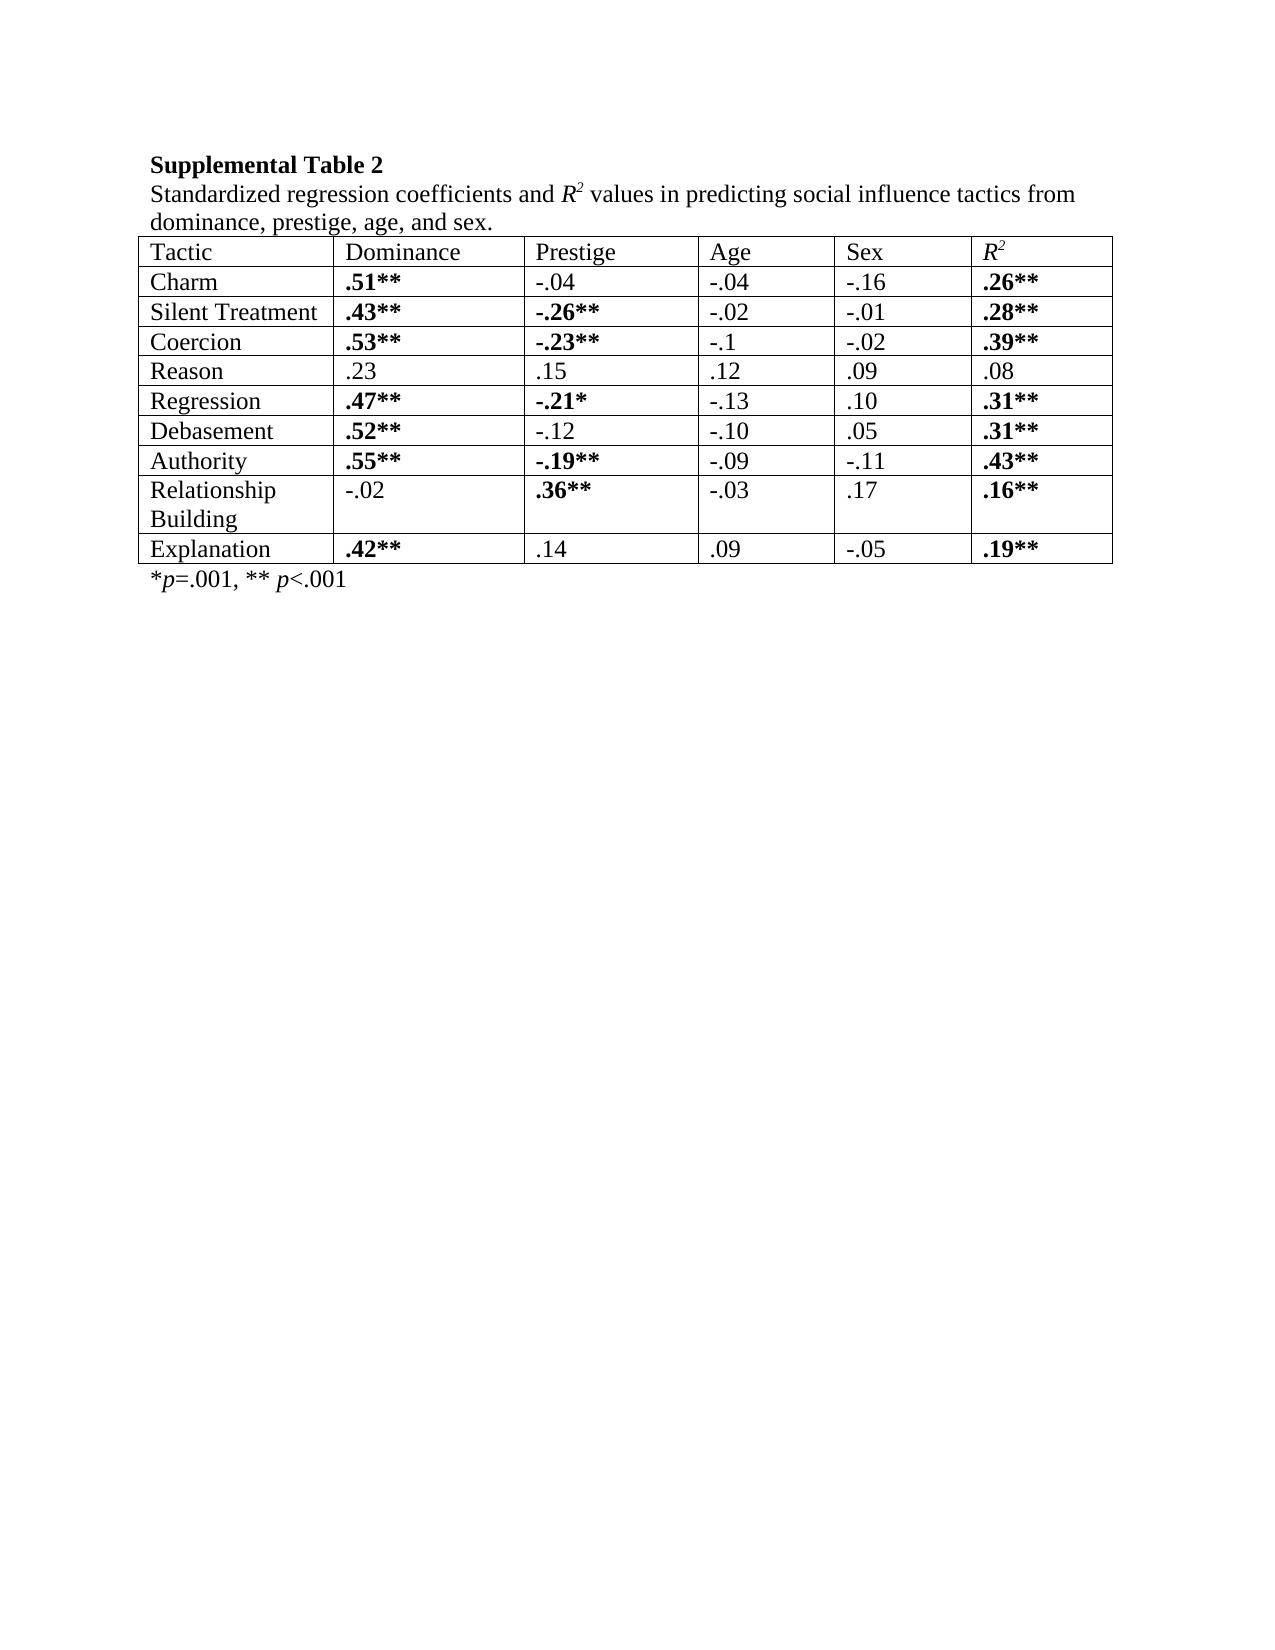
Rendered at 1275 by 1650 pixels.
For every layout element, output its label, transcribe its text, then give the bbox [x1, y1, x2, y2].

table_cell Authority [139, 446, 333, 474]
table_cell .05 [835, 416, 971, 445]
table_header Age [699, 237, 834, 266]
text Supplemental Table 2 [150, 150, 1125, 179]
table_cell .43** [334, 297, 524, 326]
table_cell .23 [334, 356, 524, 385]
table_cell .17 [835, 476, 971, 533]
table_cell .31** [972, 386, 1112, 415]
table_cell -.16 [835, 267, 971, 296]
table_cell -.04 [699, 267, 834, 296]
table_cell -.21* [525, 386, 698, 415]
table_cell .08 [972, 356, 1112, 385]
table_cell Regression [139, 386, 333, 415]
table_cell .26** [972, 267, 1112, 296]
table_cell Explanation [139, 534, 333, 563]
table_cell -.26** [525, 297, 698, 326]
table_cell .47** [334, 386, 524, 415]
table_cell Reason [139, 356, 333, 385]
table_cell -.04 [525, 267, 698, 296]
table_cell -.11 [835, 446, 971, 474]
table_cell .53** [334, 327, 524, 355]
table_cell -.01 [835, 297, 971, 326]
table_cell .09 [835, 356, 971, 385]
table_cell -.19** [525, 446, 698, 474]
text Standardized regression coefficients and R2 values in predicting social influence tactics from dominance, prestige, age, and sex. [150, 179, 1125, 236]
table_header R2 [972, 237, 1112, 266]
table_cell .55** [334, 446, 524, 474]
table_cell -.03 [699, 476, 834, 533]
table_cell .19** [972, 534, 1112, 563]
text *p=.001, ** p<.001 [150, 564, 1125, 593]
table_cell .15 [525, 356, 698, 385]
table_cell .52** [334, 416, 524, 445]
table_cell .28** [972, 297, 1112, 326]
table_cell .10 [835, 386, 971, 415]
table_cell -.13 [699, 386, 834, 415]
table_cell .39** [972, 327, 1112, 355]
table_cell .12 [699, 356, 834, 385]
table_cell Debasement [139, 416, 333, 445]
table_cell .36** [525, 476, 698, 533]
table_cell Silent Treatment [139, 297, 333, 326]
table_cell .51** [334, 267, 524, 296]
table_header Sex [835, 237, 971, 266]
table_cell -.1 [699, 327, 834, 355]
table_cell -.05 [835, 534, 971, 563]
table_cell .31** [972, 416, 1112, 445]
table_cell .43** [972, 446, 1112, 474]
table_cell Relationship Building [139, 476, 333, 533]
table_cell Charm [139, 267, 333, 296]
table_header Tactic [139, 237, 333, 266]
table_cell -.02 [699, 297, 834, 326]
table_cell -.02 [835, 327, 971, 355]
table_header Dominance [334, 237, 524, 266]
table_cell -.10 [699, 416, 834, 445]
table_cell .14 [525, 534, 698, 563]
table_cell -.02 [334, 476, 524, 533]
table_header Prestige [525, 237, 698, 266]
table_cell -.23** [525, 327, 698, 355]
table_cell -.12 [525, 416, 698, 445]
table_cell -.09 [699, 446, 834, 474]
table_cell .42** [334, 534, 524, 563]
table_cell .16** [972, 476, 1112, 533]
table_cell .09 [699, 534, 834, 563]
table_cell Coercion [139, 327, 333, 355]
